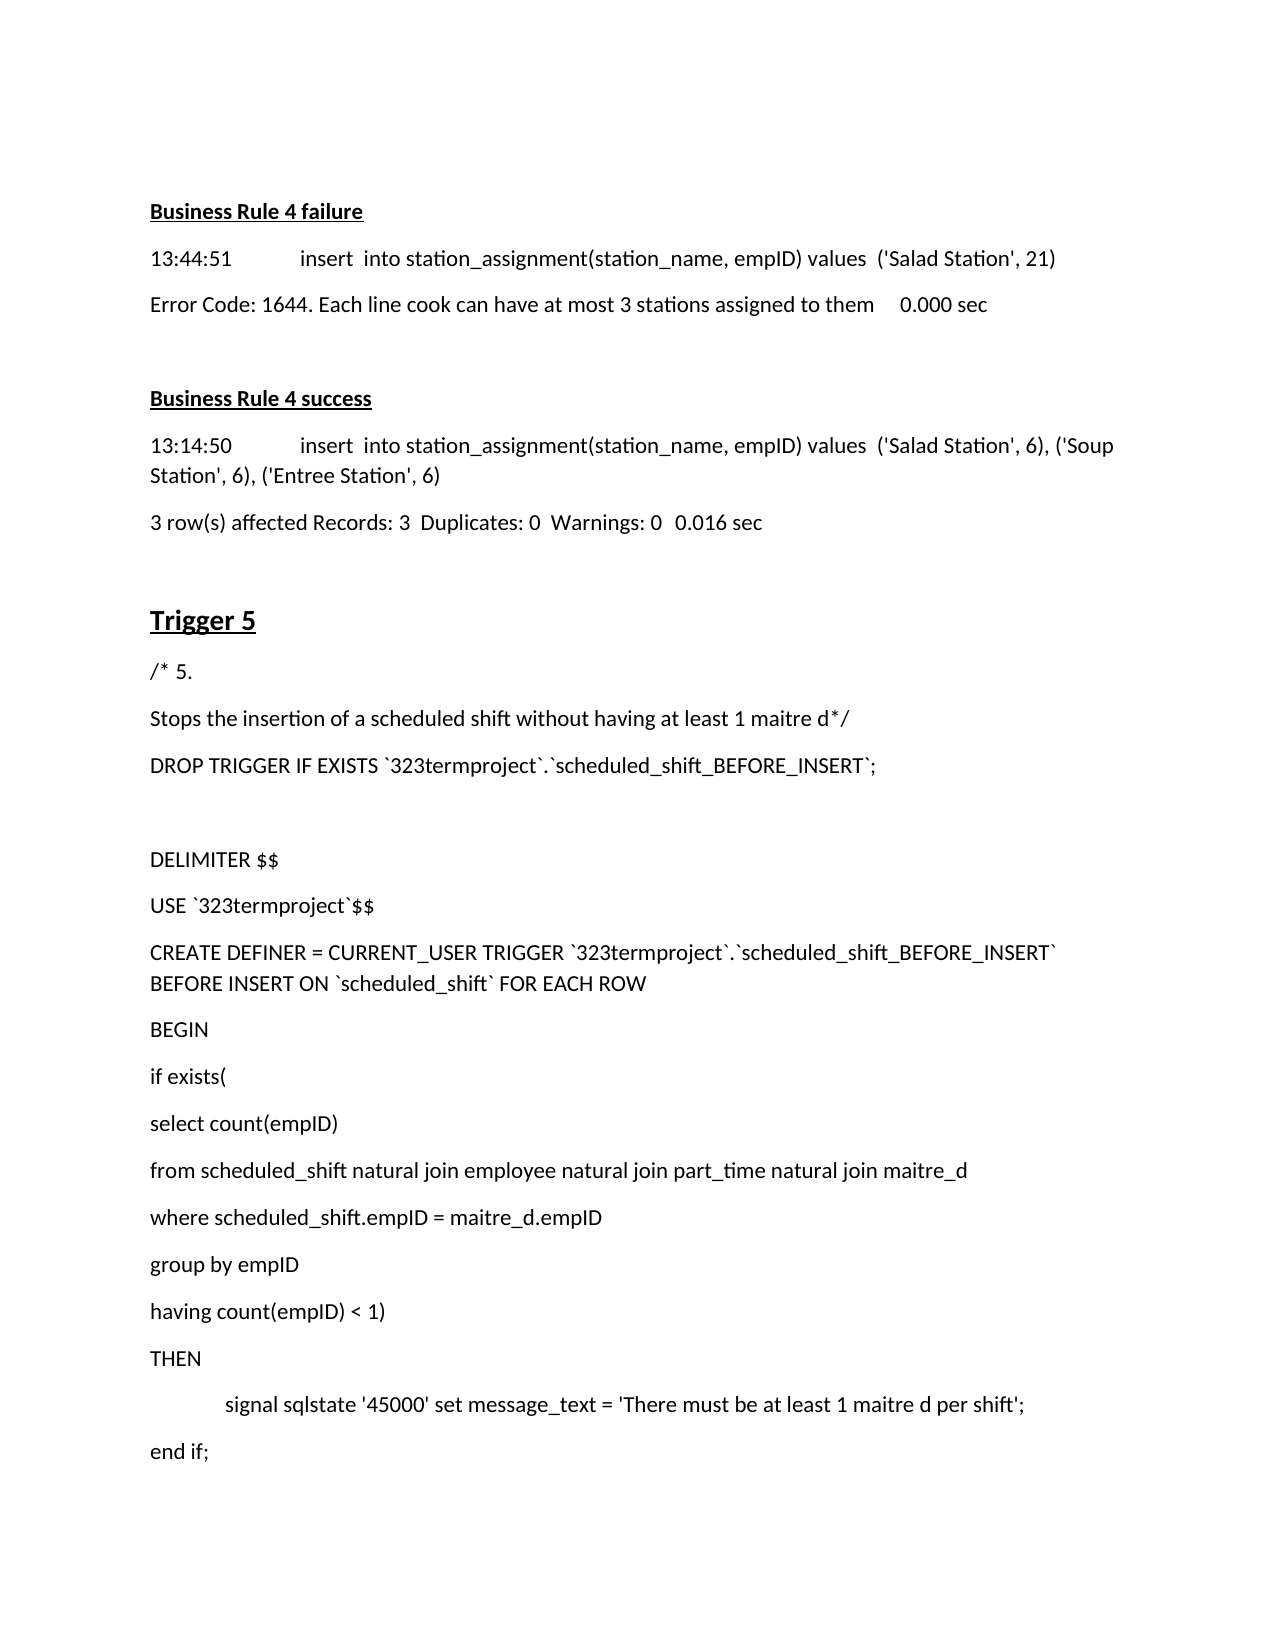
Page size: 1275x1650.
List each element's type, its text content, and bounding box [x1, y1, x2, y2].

text Business Rule 4 success [150, 384, 1125, 412]
text DROP TRIGGER IF EXISTS `323termproject`.`scheduled_shift_BEFORE_INSERT`; [150, 751, 1125, 779]
text from scheduled_shift natural join employee natural join part_time natural join maitre_d [150, 1156, 1125, 1184]
text 3 row(s) affected Records: 3 Duplicates: 0 Warnings: 0 0.016 sec [150, 508, 1125, 536]
text 13:14:50 insert into station_assignment(station_name, empID) values ('Salad Station', 6), ('Soup Station', 6), ('Entree Station', 6) [150, 431, 1125, 489]
text Trigger 5 [150, 602, 1125, 638]
text /* 5. [150, 657, 1125, 685]
text having count(empID) < 1) [150, 1297, 1125, 1325]
text if exists( [150, 1062, 1125, 1090]
text CREATE DEFINER = CURRENT_USER TRIGGER `323termproject`.`scheduled_shift_BEFORE_INSERT` BEFORE INSERT ON `scheduled_shift` FOR EACH ROW [150, 938, 1125, 997]
text DELIMITER $$ [150, 845, 1125, 873]
text Stops the insertion of a scheduled shift without having at least 1 maitre d*/ [150, 704, 1125, 732]
text select count(empID) [150, 1109, 1125, 1137]
text where scheduled_shift.empID = maitre_d.empID [150, 1203, 1125, 1231]
text signal sqlstate '45000' set message_text = 'There must be at least 1 maitre d per shift'; [150, 1391, 1125, 1418]
text THEN [150, 1344, 1125, 1372]
text Business Rule 4 failure [150, 197, 1125, 225]
text group by empID [150, 1250, 1125, 1278]
text BEGIN [150, 1016, 1125, 1043]
text USE `323termproject`$$ [150, 892, 1125, 919]
text end if; [150, 1437, 1125, 1465]
text Error Code: 1644. Each line cook can have at most 3 stations assigned to them 0.000 sec [150, 291, 1125, 319]
text 13:44:51 insert into station_assignment(station_name, empID) values ('Salad Station', 21) [150, 244, 1125, 272]
